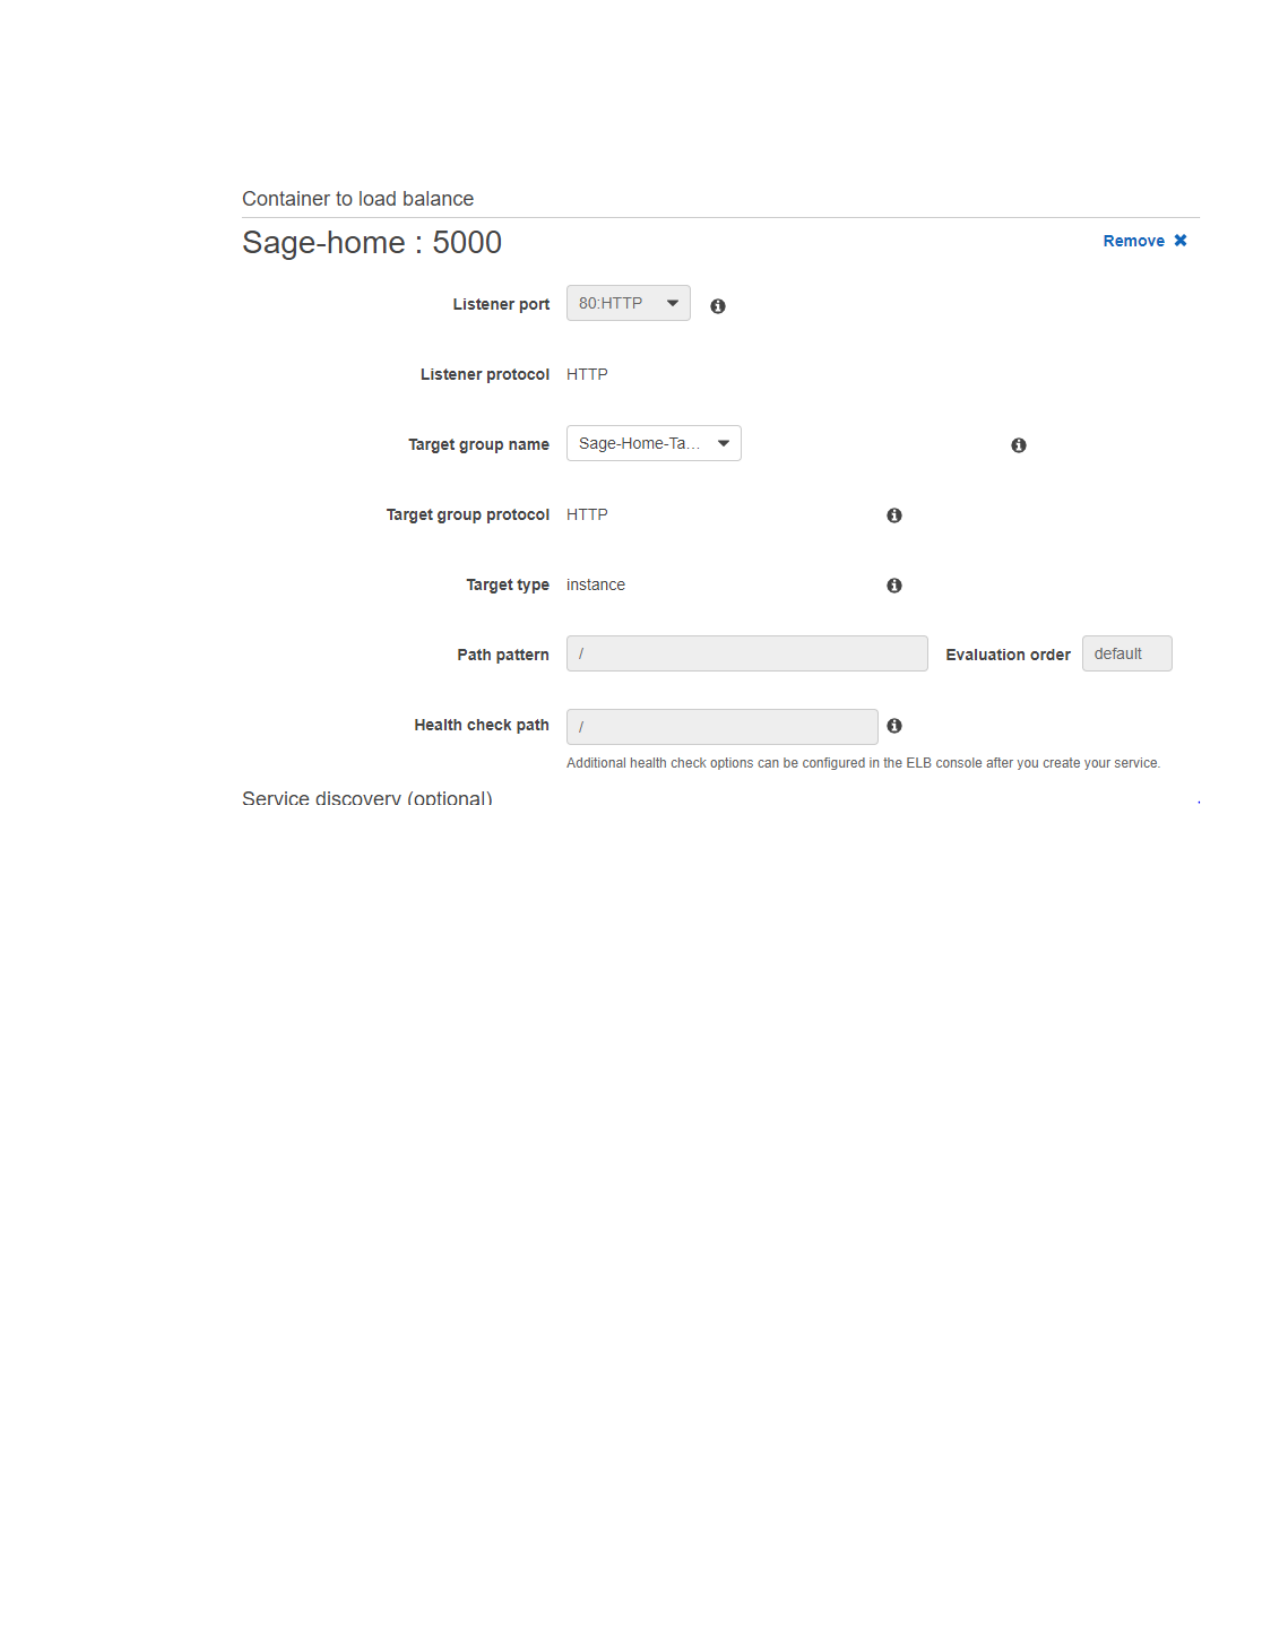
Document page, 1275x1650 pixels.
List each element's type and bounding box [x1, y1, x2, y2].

picture [225, 182, 1200, 805]
